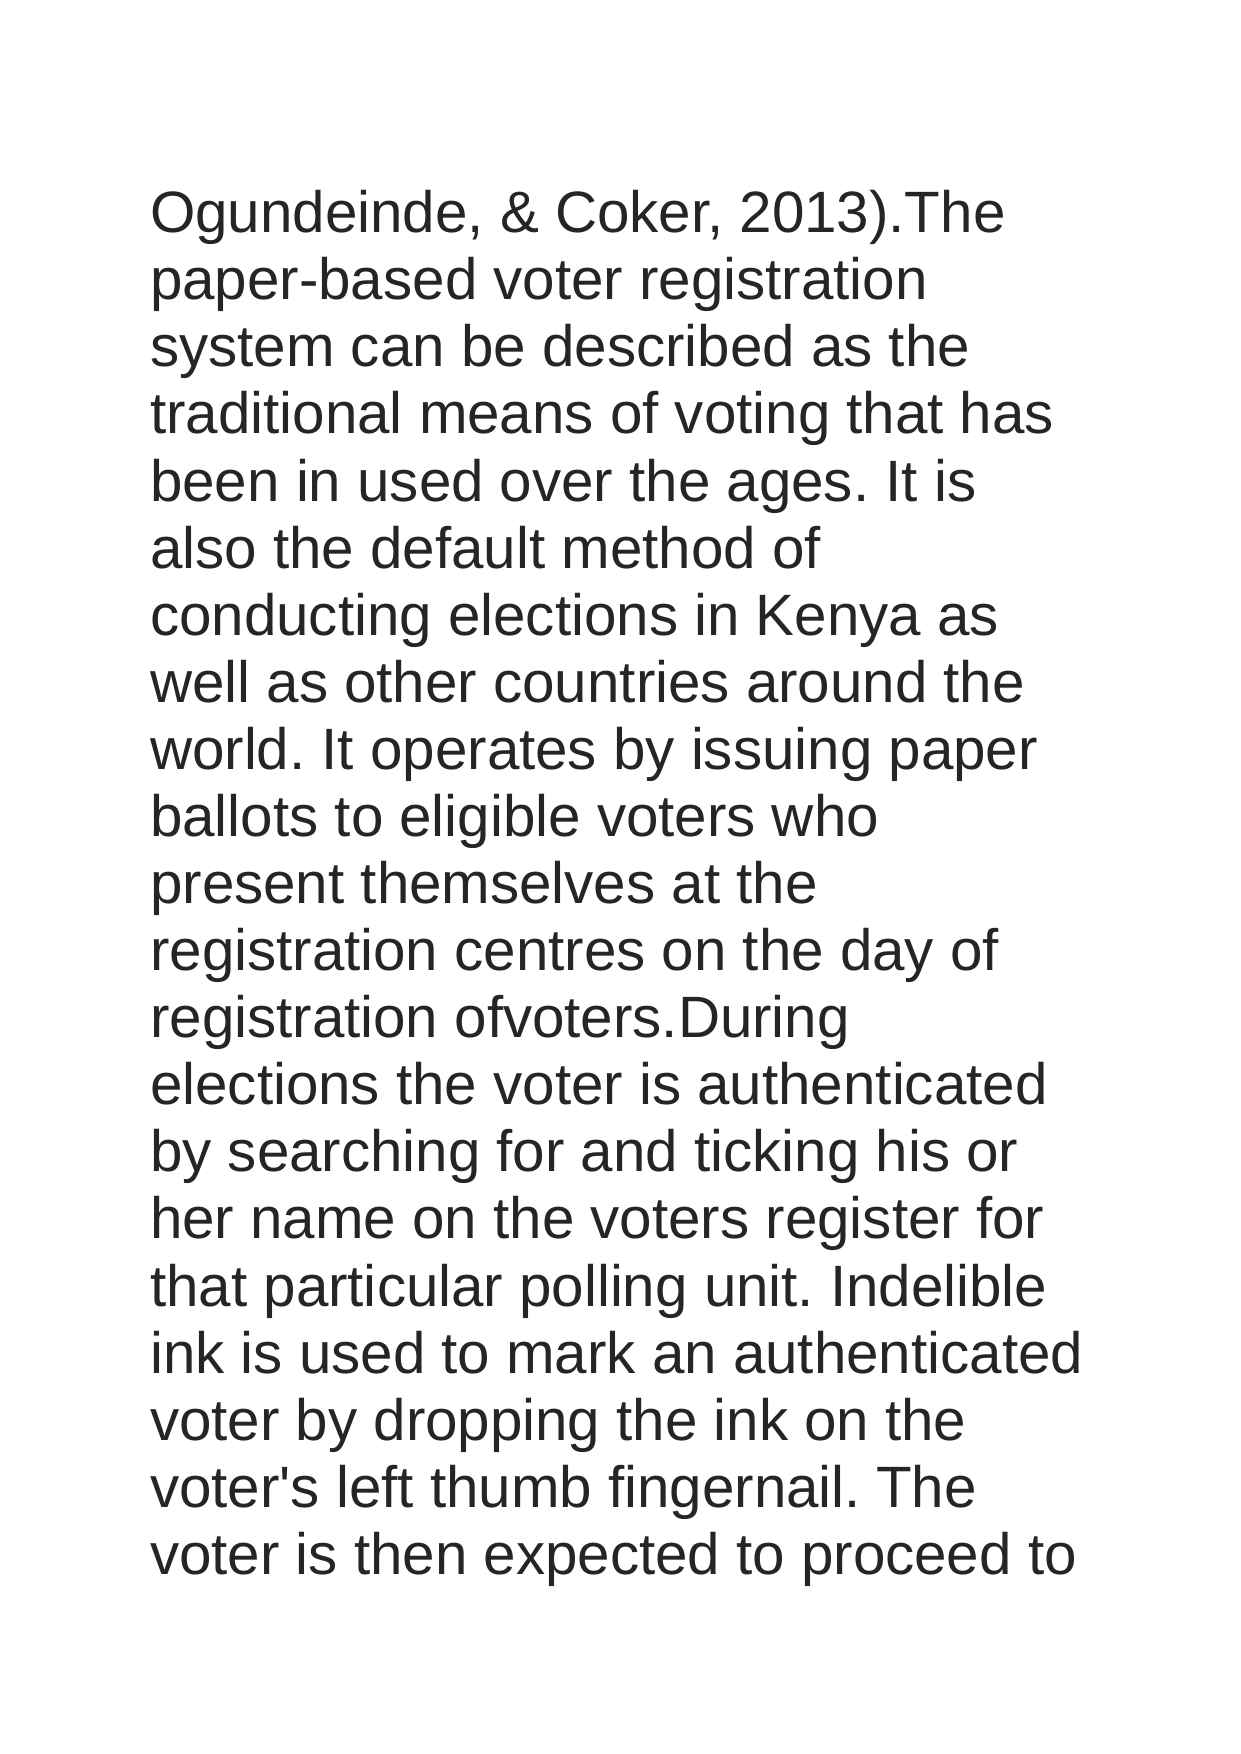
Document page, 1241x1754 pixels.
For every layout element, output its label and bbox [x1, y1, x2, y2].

text [150, 184, 1090, 1593]
